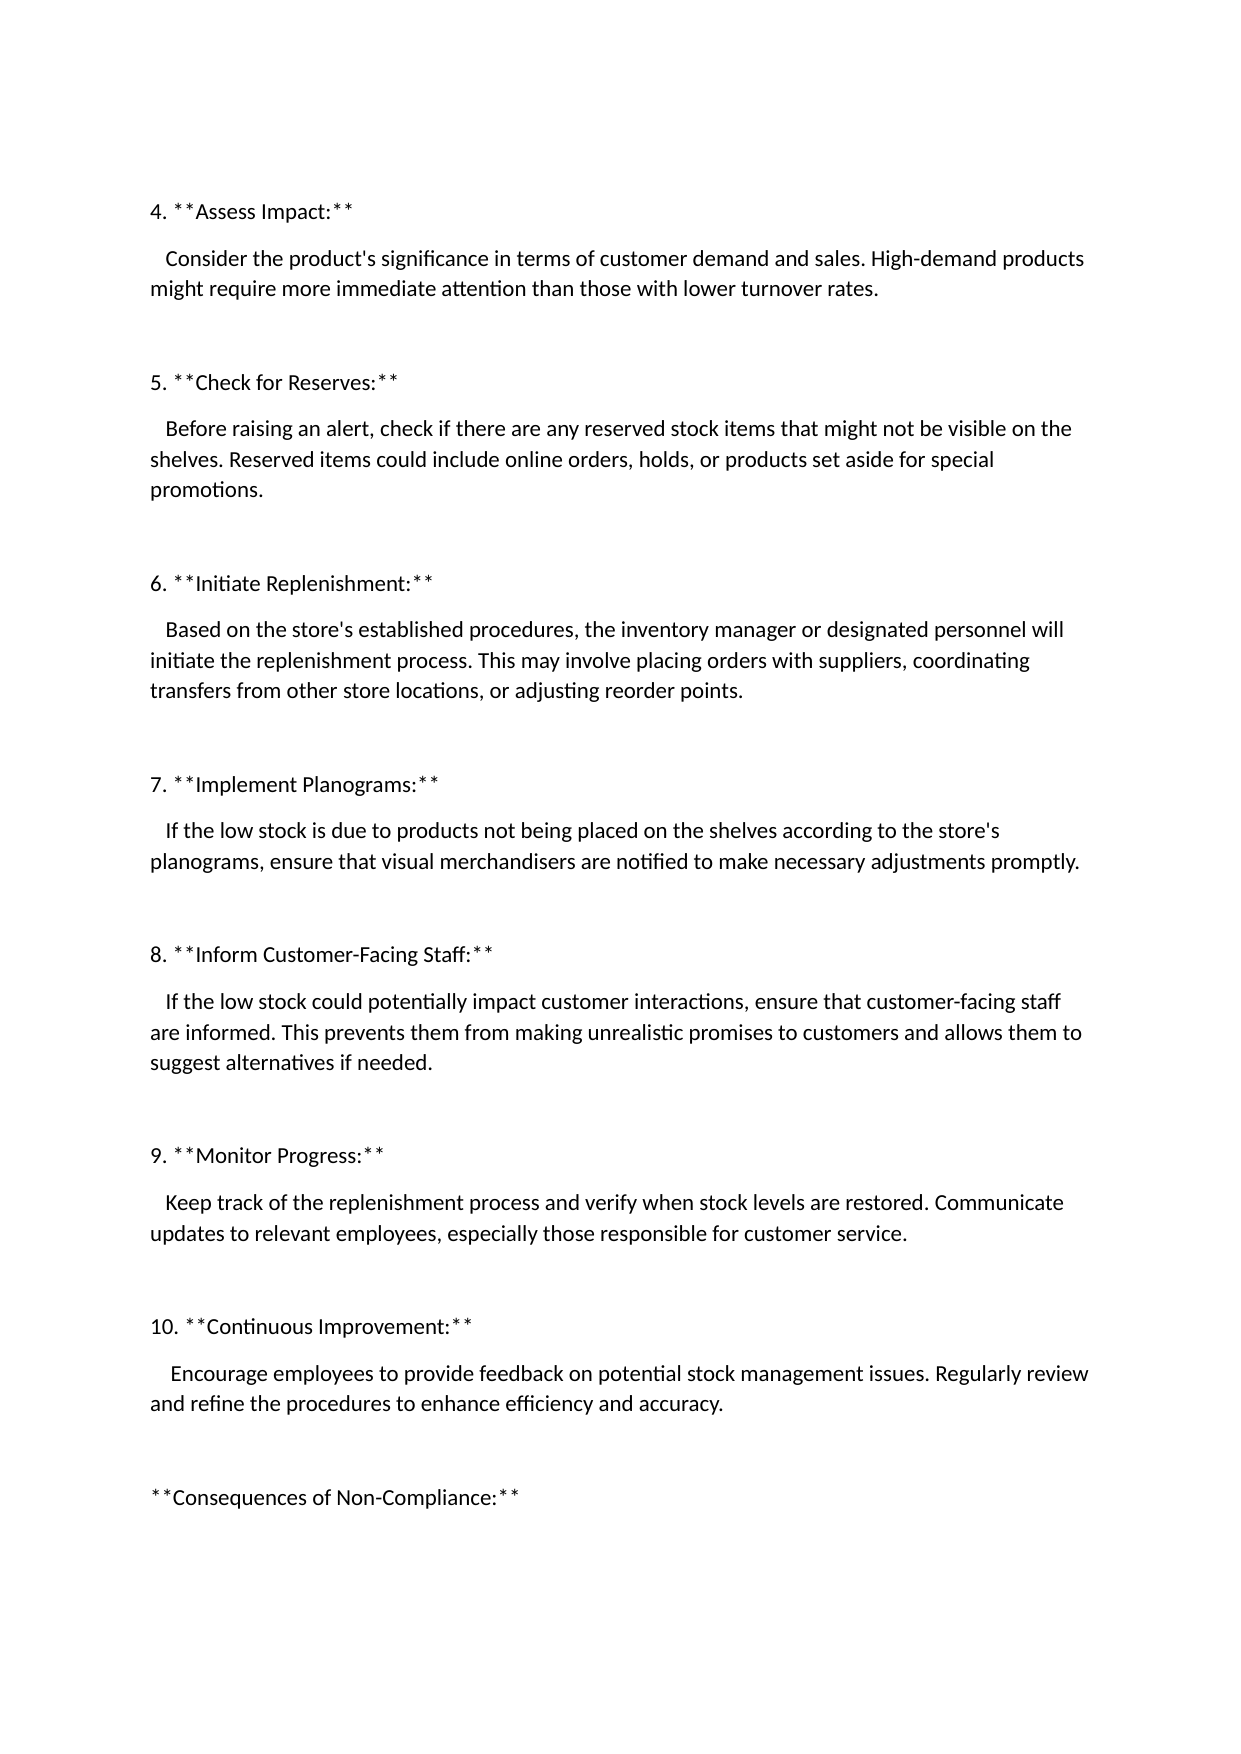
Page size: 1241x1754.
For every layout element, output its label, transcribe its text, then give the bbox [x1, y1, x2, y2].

text 7. **Implement Planograms:** [150, 770, 1090, 798]
text 6. **Initiate Replenishment:** [150, 569, 1090, 597]
text Encourage employees to provide feedback on potential stock management issues. Regularly review and refine the procedures to enhance efficiency and accuracy. [150, 1359, 1090, 1418]
text **Consequences of Non-Compliance:** [150, 1483, 1090, 1511]
text Before raising an alert, check if there are any reserved stock items that might not be visible on the shelves. Reserved items could include online orders, holds, or products set aside for special promotions. [150, 414, 1090, 503]
text 9. **Monitor Progress:** [150, 1142, 1090, 1170]
text 5. **Check for Reserves:** [150, 368, 1090, 396]
text Keep track of the replenishment process and verify when stock levels are restored. Communicate updates to relevant employees, especially those responsible for customer service. [150, 1188, 1090, 1247]
text Based on the store's established procedures, the inventory manager or designated personnel will initiate the replenishment process. This may involve placing orders with suppliers, coordinating transfers from other store locations, or adjusting reorder points. [150, 616, 1090, 704]
text If the low stock is due to products not being placed on the shelves according to the store's planograms, ensure that visual merchandisers are notified to make necessary adjustments promptly. [150, 817, 1090, 875]
text 4. **Assess Impact:** [150, 197, 1090, 225]
text 10. **Continuous Improvement:** [150, 1312, 1090, 1341]
text Consider the product's significance in terms of customer demand and sales. High-demand products might require more immediate attention than those with lower turnover rates. [150, 244, 1090, 302]
text If the low stock could potentially impact customer interactions, ensure that customer-facing staff are informed. This prevents them from making unrealistic promises to customers and allows them to suggest alternatives if needed. [150, 987, 1090, 1076]
text 8. **Inform Customer-Facing Staff:** [150, 941, 1090, 969]
